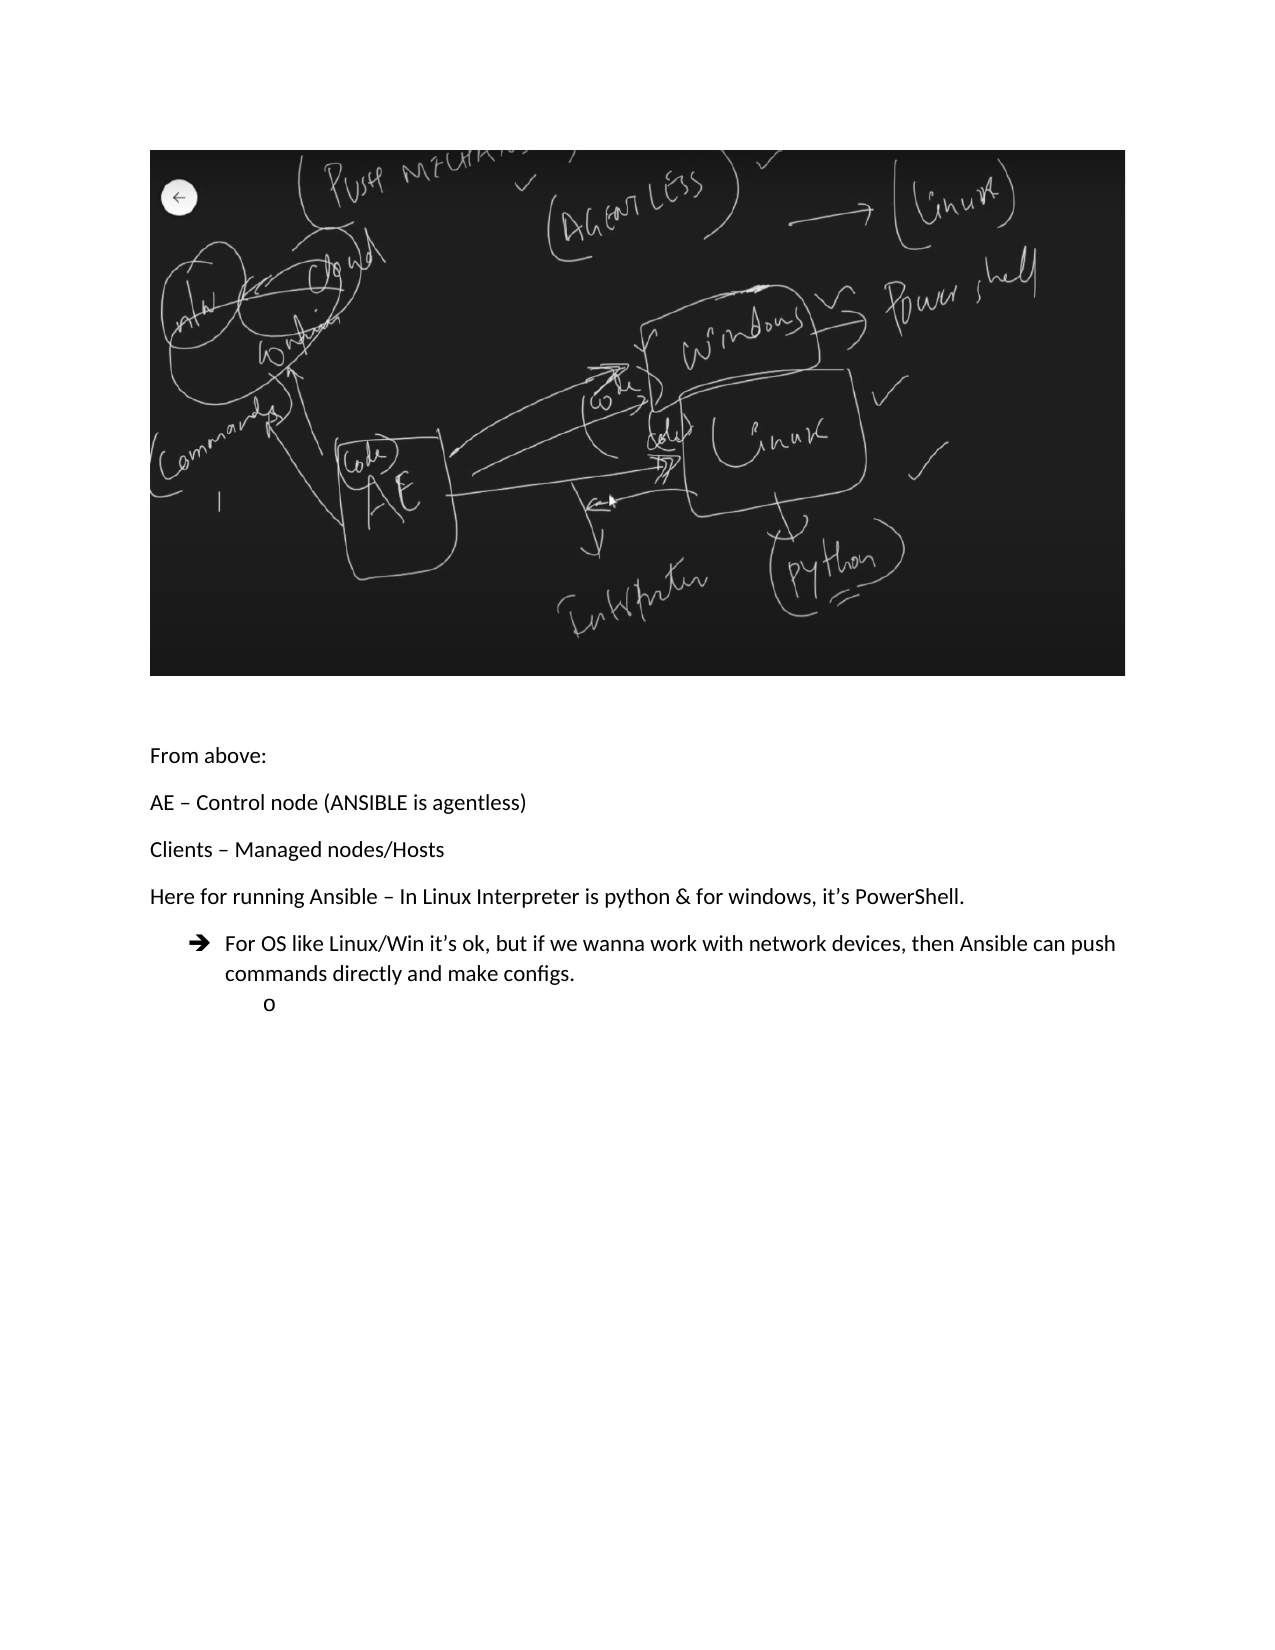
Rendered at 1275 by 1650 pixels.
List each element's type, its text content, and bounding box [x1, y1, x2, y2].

text Here for running Ansible – In Linux Interpreter is python & for windows, it’s PowerShell. [150, 882, 1125, 910]
text AE – Control node (ANSIBLE is agentless) [150, 788, 1125, 816]
text Clients – Managed nodes/Hosts [150, 835, 1125, 863]
picture [150, 150, 1125, 676]
list For OS like Linux/Win it’s ok, but if we wanna work with network devices, then Ansible can push commands directly and make configs. [187, 929, 1125, 987]
text From above: [150, 741, 1125, 769]
